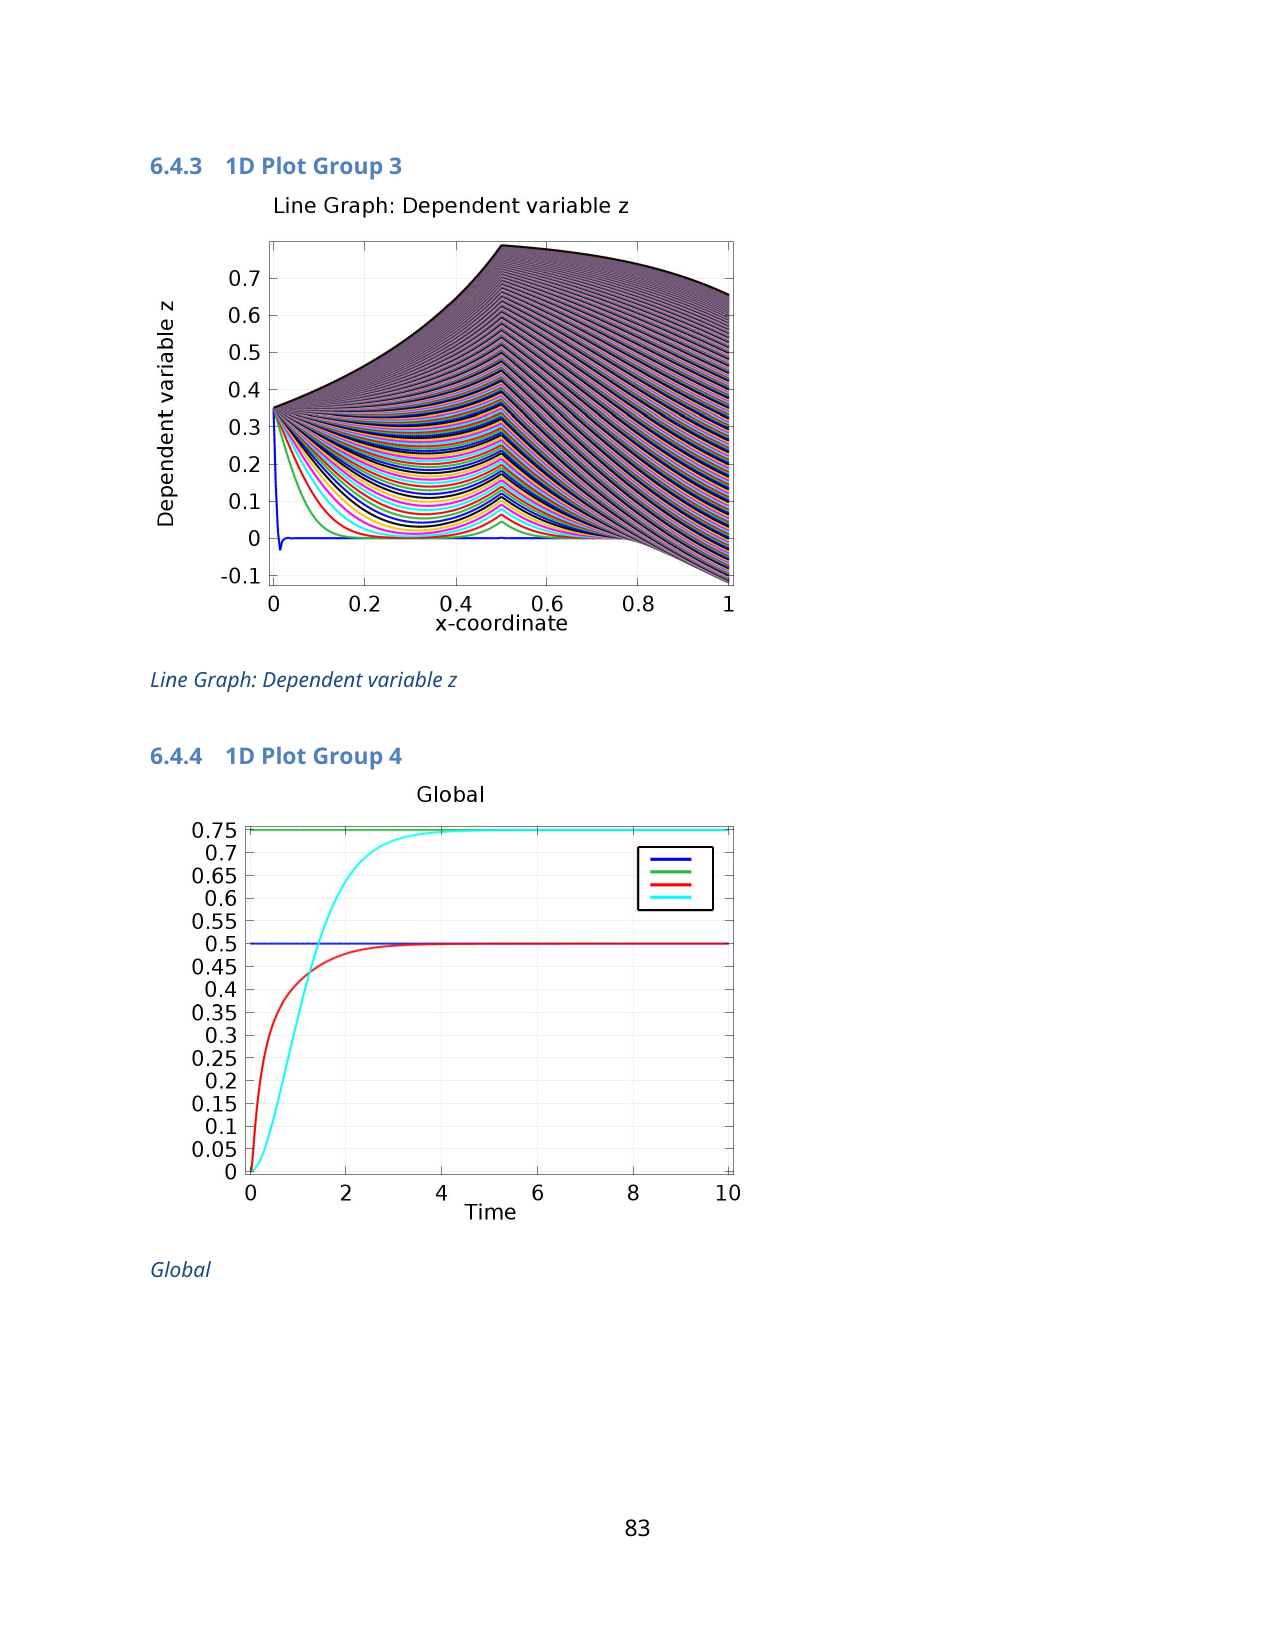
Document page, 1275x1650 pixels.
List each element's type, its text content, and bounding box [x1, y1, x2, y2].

picture [150, 190, 750, 641]
text Global [150, 1256, 1125, 1284]
subtitle 1D Plot Group 4 [150, 740, 1125, 771]
picture [150, 780, 750, 1230]
text Line Graph: Dependent variable z [150, 666, 1125, 694]
subtitle 1D Plot Group 3 [150, 150, 1125, 181]
